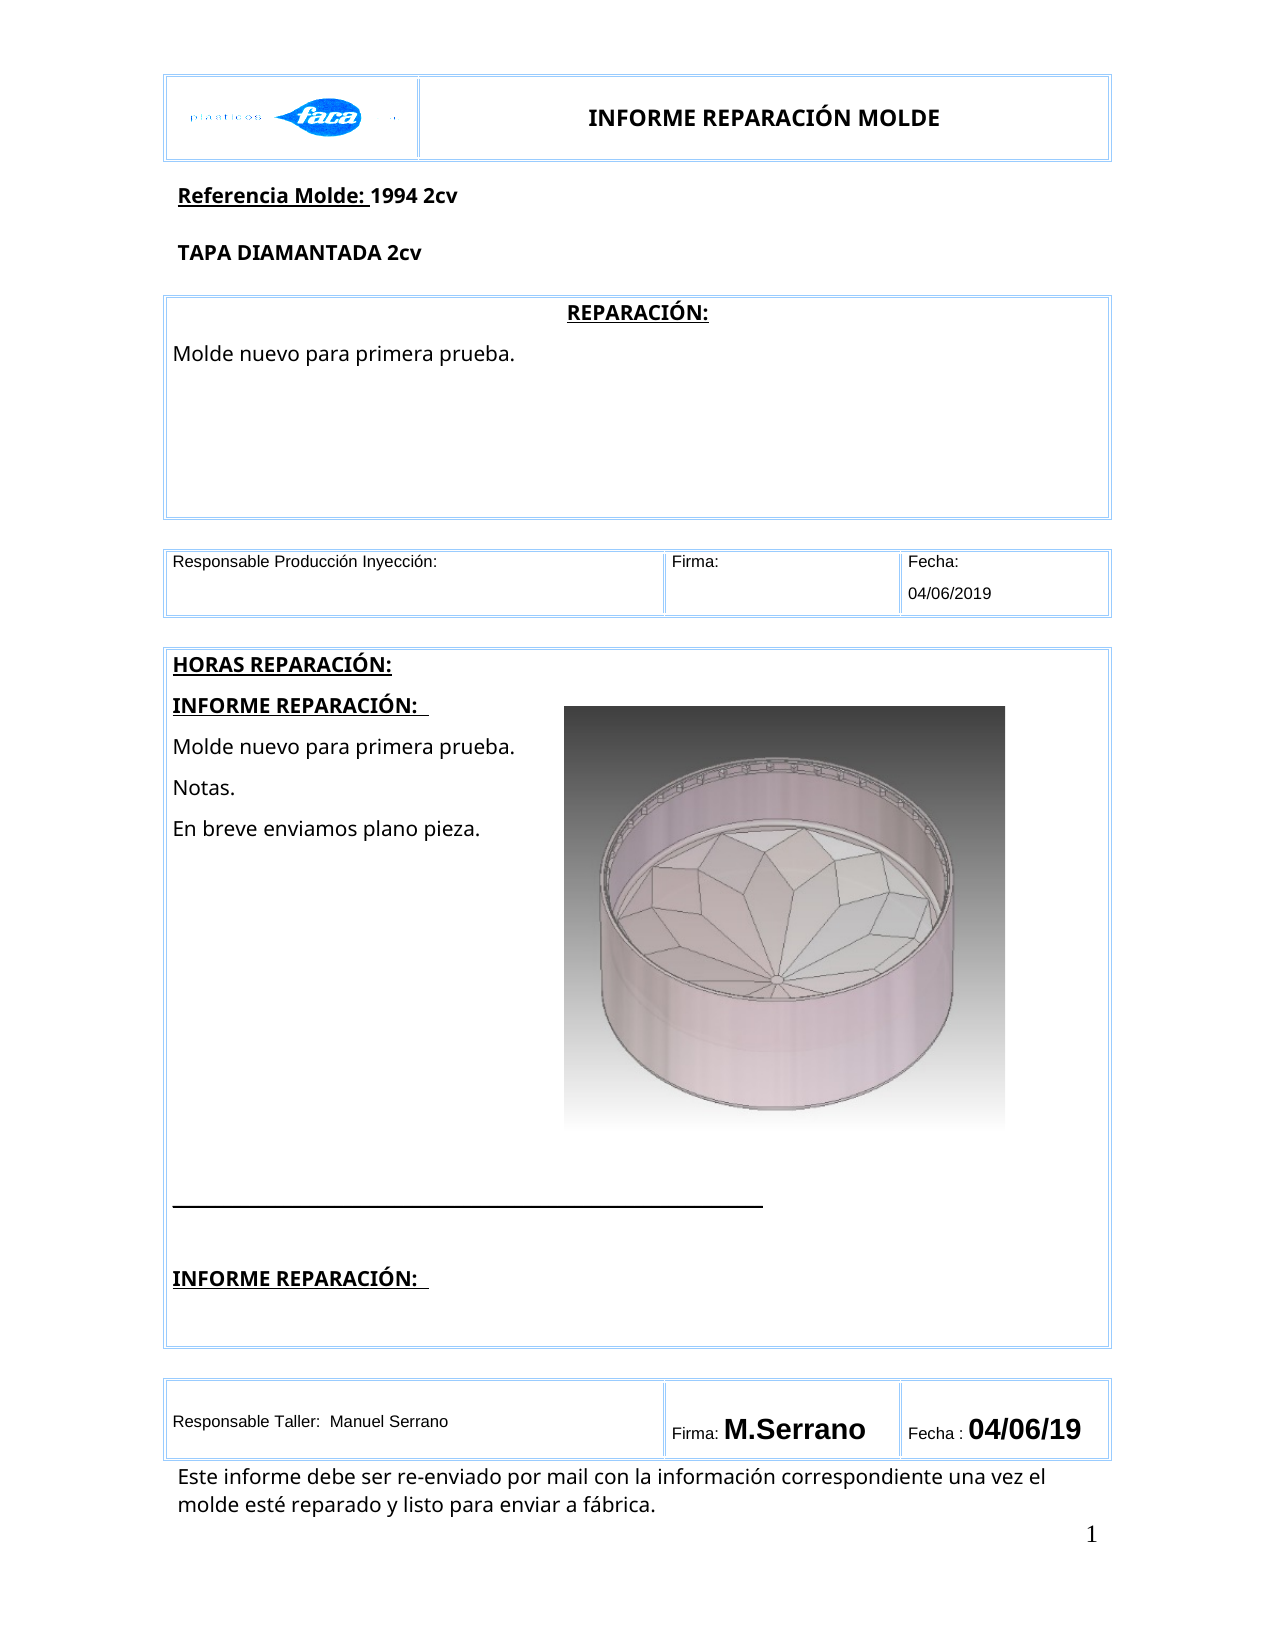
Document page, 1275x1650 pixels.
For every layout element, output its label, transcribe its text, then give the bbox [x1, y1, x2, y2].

table_header Firma: [664, 550, 901, 615]
text Referencia Molde: 1994 2cv [177, 181, 1077, 209]
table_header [167, 1381, 664, 1458]
table_header REPARACIÓN: Molde nuevo para primera prueba. [167, 298, 1108, 517]
table_header Firma: M.Serrano [664, 1379, 901, 1458]
table_header HORAS REPARACIÓN: INFORME REPARACIÓN: Molde nuevo para primera prueba. Notas. En breve enviamos plano pieza. _____________________________________________________________________ INFORME REPARACIÓN: [167, 650, 1108, 1346]
table_header Fecha : 04/06/19 [901, 1381, 1108, 1458]
text TAPA DIAMANTADA 2cv [177, 238, 1077, 266]
table_header Fecha: 04/06/2019 [901, 552, 1108, 615]
table_header Responsable Producción Inyección: [167, 552, 664, 615]
